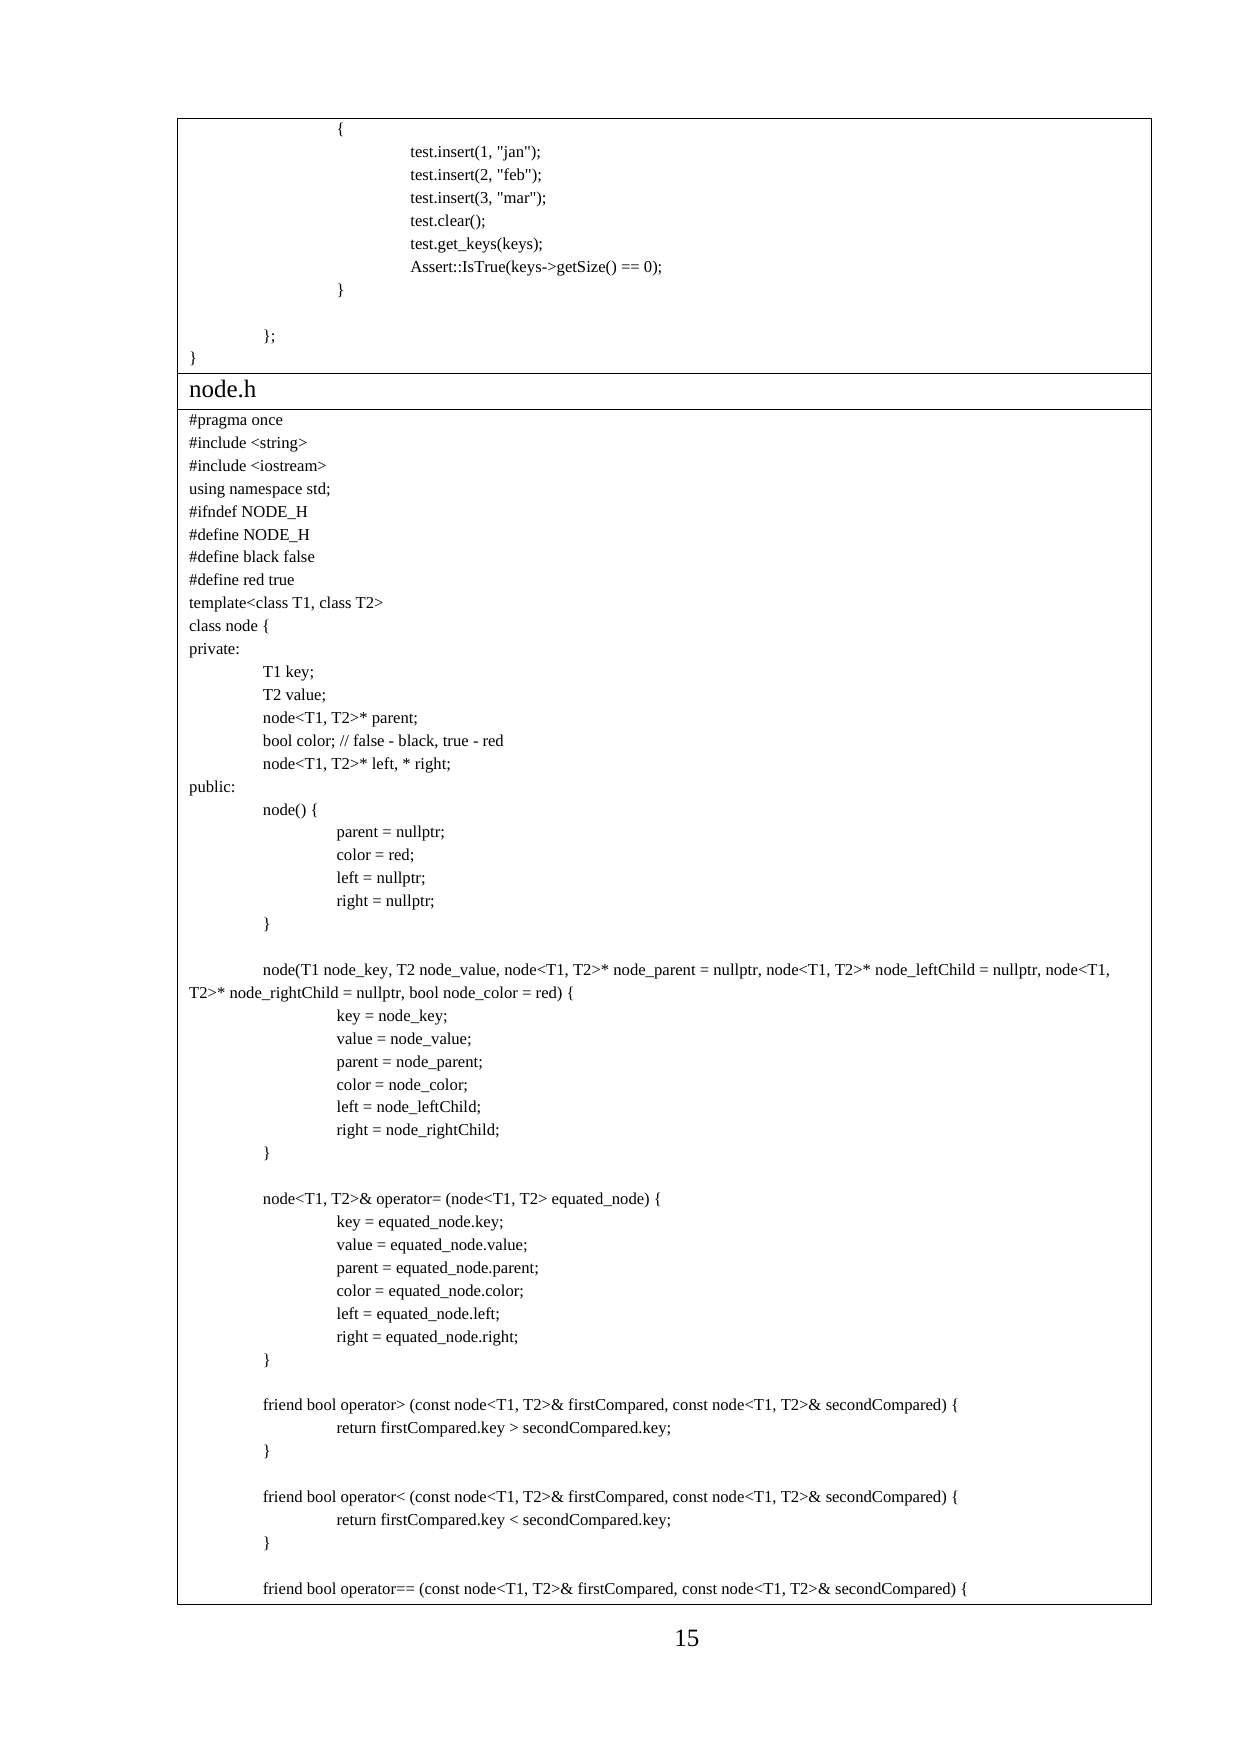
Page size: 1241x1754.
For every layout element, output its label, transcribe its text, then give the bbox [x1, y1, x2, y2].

table_cell node.h [178, 374, 1151, 409]
